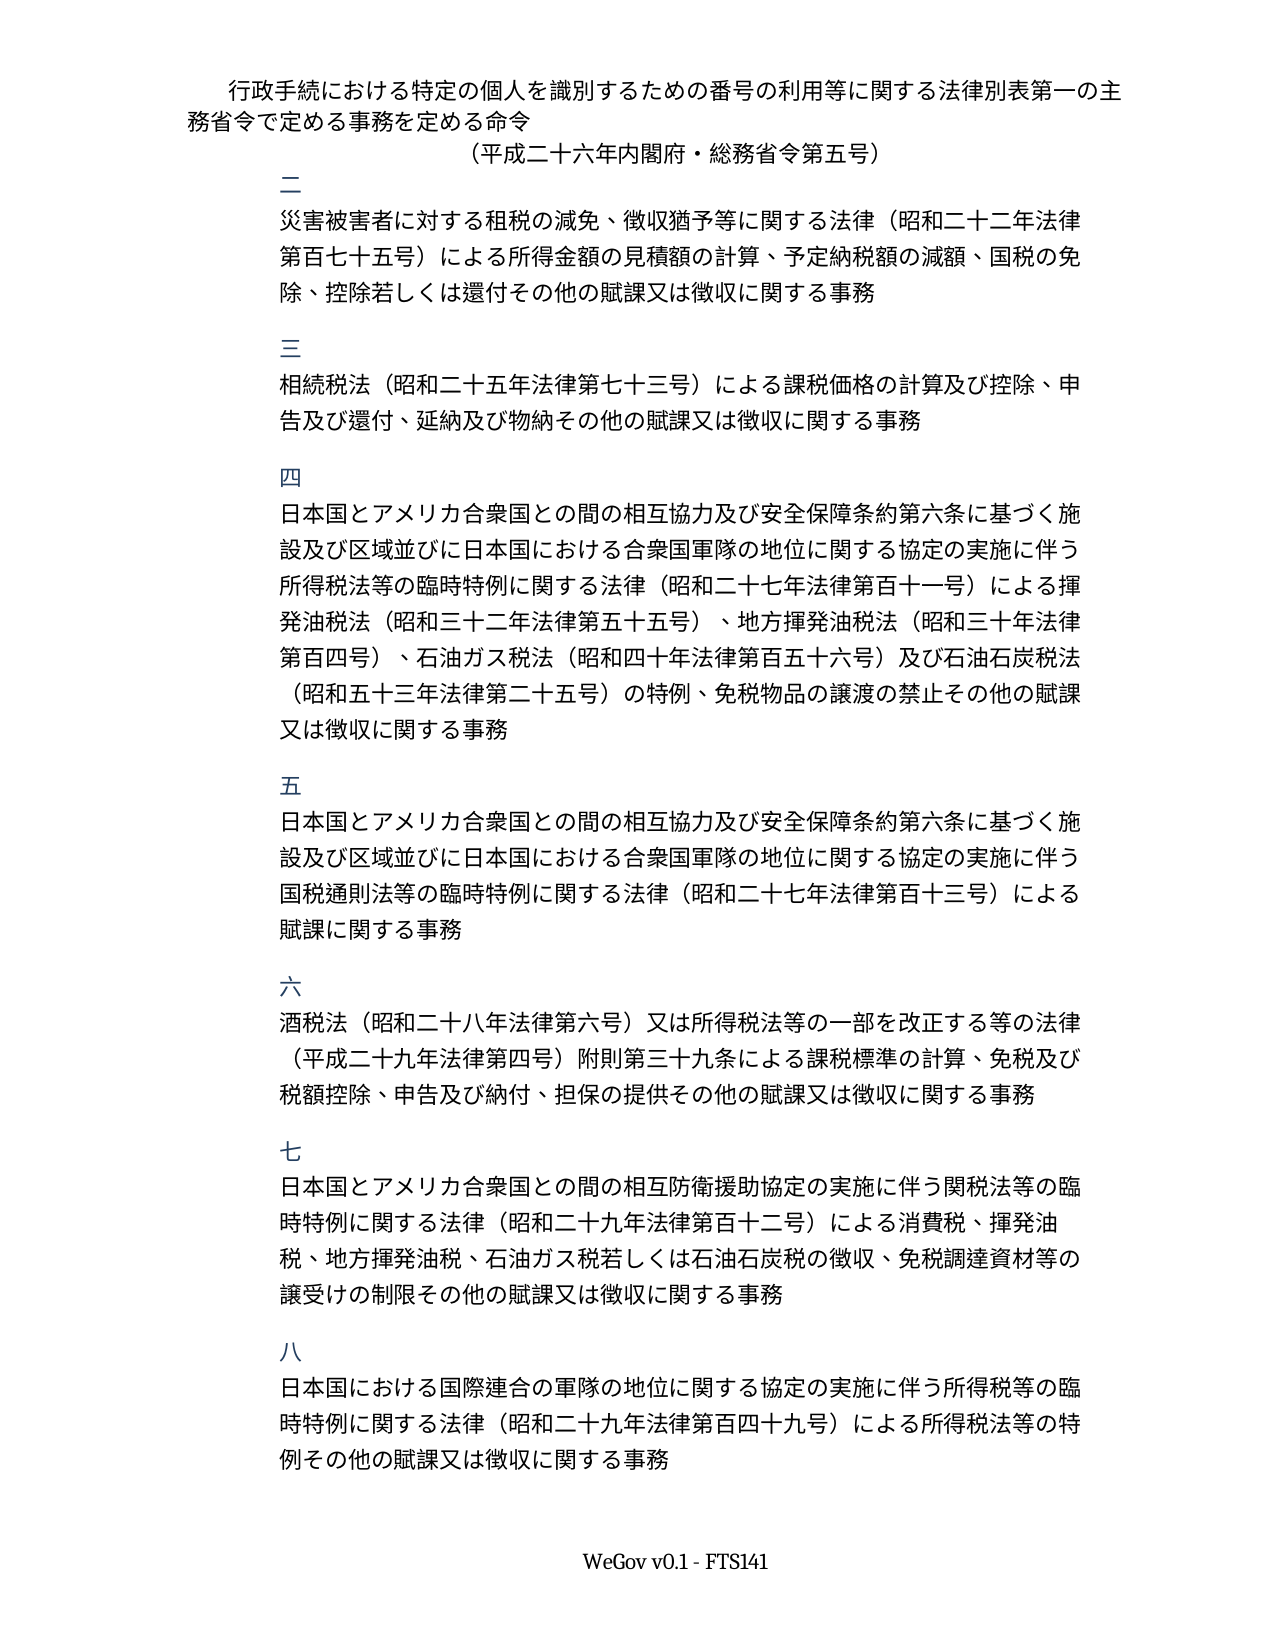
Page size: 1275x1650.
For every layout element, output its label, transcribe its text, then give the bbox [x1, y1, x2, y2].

subtitle 五 [279, 770, 1087, 802]
subtitle 六 [279, 971, 1087, 1002]
text 災害被害者に対する租税の減免、徴収猶予等に関する法律（昭和二十二年法律第百七十五号）による所得金額の見積額の計算、予定納税額の減額、国税の免除、控除若しくは還付その他の賦課又は徴収に関する事務 [279, 205, 1087, 308]
text 日本国における国際連合の軍隊の地位に関する協定の実施に伴う所得税等の臨時特例に関する法律（昭和二十九年法律第百四十九号）による所得税法等の特例その他の賦課又は徴収に関する事務 [279, 1372, 1087, 1475]
text 相続税法（昭和二十五年法律第七十三号）による課税価格の計算及び控除、申告及び還付、延納及び物納その他の賦課又は徴収に関する事務 [279, 369, 1087, 436]
subtitle 八 [279, 1336, 1087, 1367]
subtitle 二 [279, 169, 1087, 200]
subtitle 四 [279, 462, 1087, 493]
text 日本国とアメリカ合衆国との間の相互協力及び安全保障条約第六条に基づく施設及び区域並びに日本国における合衆国軍隊の地位に関する協定の実施に伴う所得税法等の臨時特例に関する法律（昭和二十七年法律第百十一号）による揮発油税法（昭和三十二年法律第五十五号）、地方揮発油税法（昭和三十年法律第百四号）、石油ガス税法（昭和四十年法律第百五十六号）及び石油石炭税法（昭和五十三年法律第二十五号）の特例、免税物品の譲渡の禁止その他の賦課又は徴収に関する事務 [279, 498, 1087, 745]
text 日本国とアメリカ合衆国との間の相互協力及び安全保障条約第六条に基づく施設及び区域並びに日本国における合衆国軍隊の地位に関する協定の実施に伴う国税通則法等の臨時特例に関する法律（昭和二十七年法律第百十三号）による賦課に関する事務 [279, 806, 1087, 945]
text 酒税法（昭和二十八年法律第六号）又は所得税法等の一部を改正する等の法律（平成二十九年法律第四号）附則第三十九条による課税標準の計算、免税及び税額控除、申告及び納付、担保の提供その他の賦課又は徴収に関する事務 [279, 1007, 1087, 1110]
text 日本国とアメリカ合衆国との間の相互防衛援助協定の実施に伴う関税法等の臨時特例に関する法律（昭和二十九年法律第百十二号）による消費税、揮発油税、地方揮発油税、石油ガス税若しくは石油石炭税の徴収、免税調達資材等の譲受けの制限その他の賦課又は徴収に関する事務 [279, 1171, 1087, 1310]
subtitle 三 [279, 333, 1087, 364]
subtitle 七 [279, 1135, 1087, 1167]
